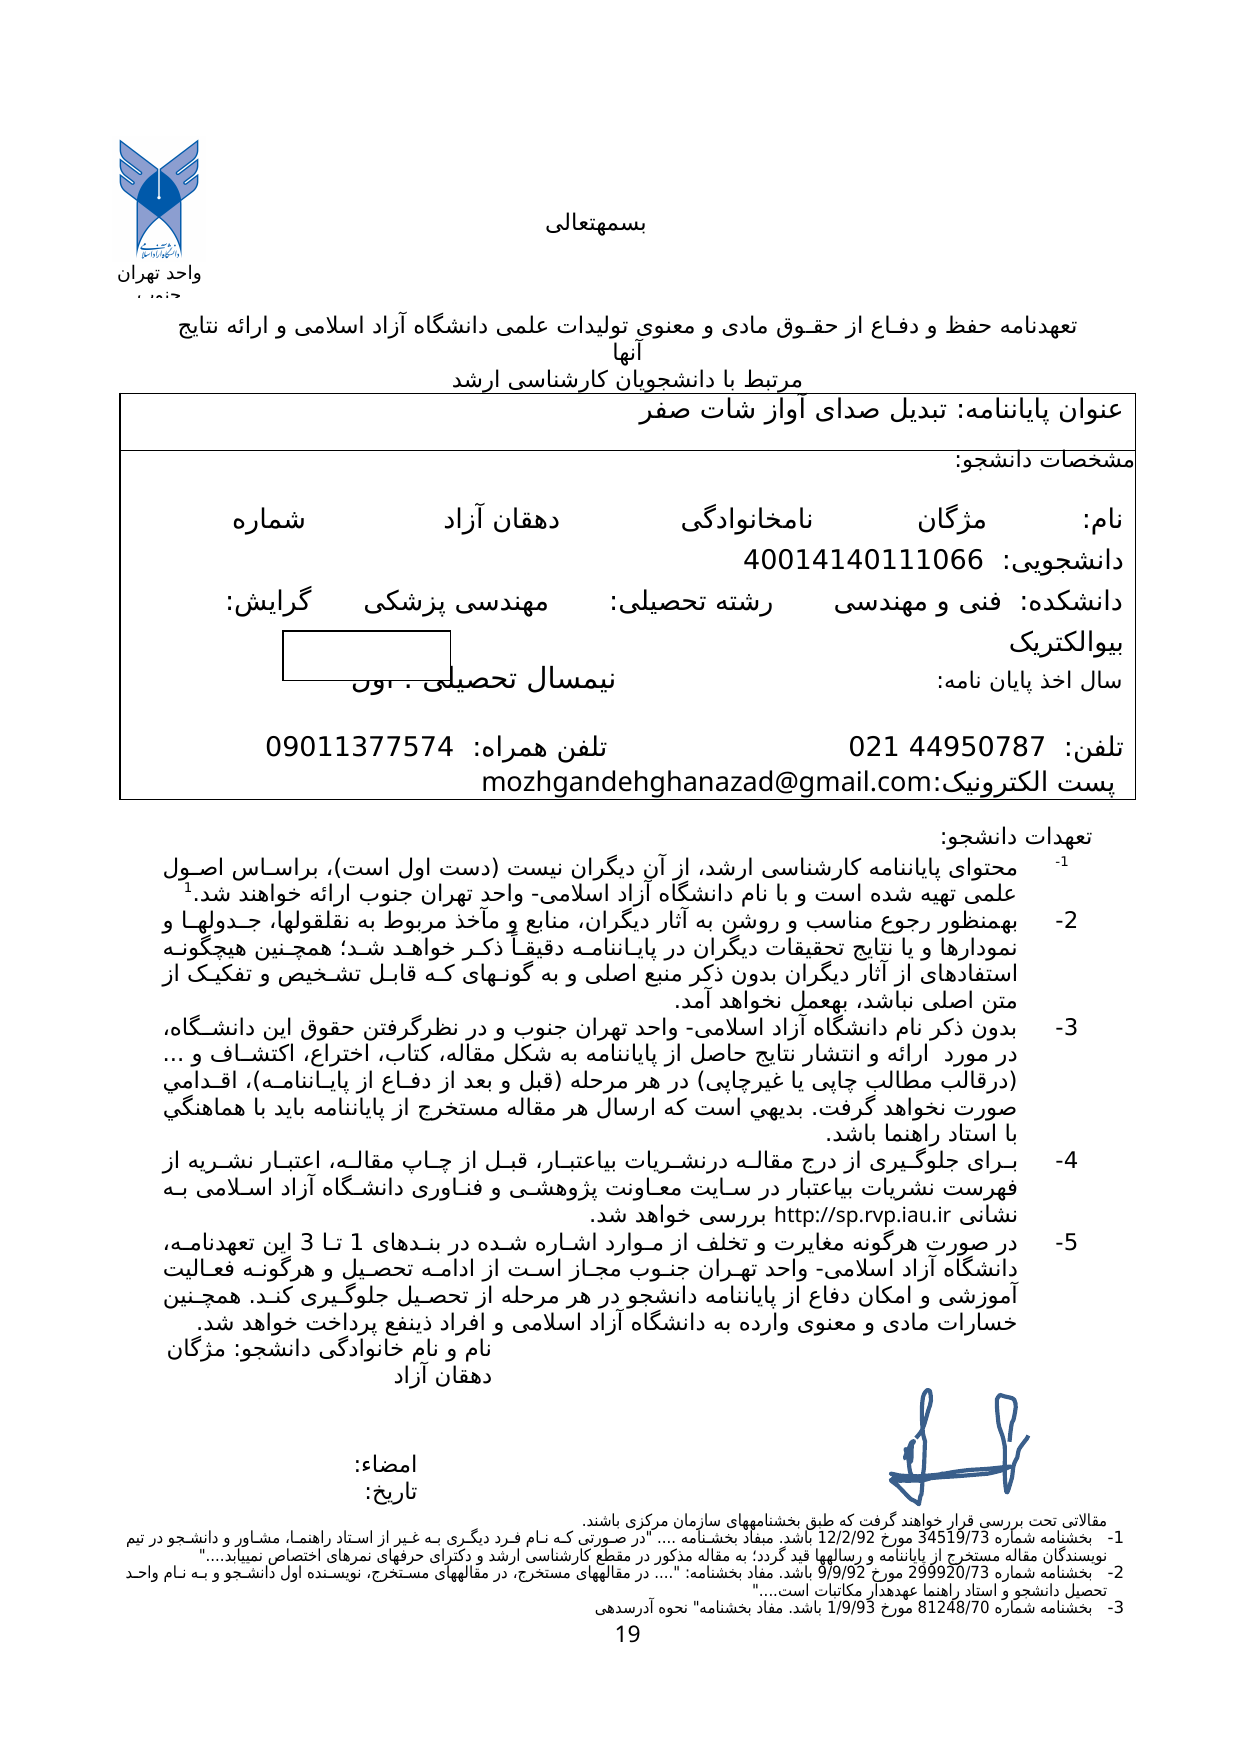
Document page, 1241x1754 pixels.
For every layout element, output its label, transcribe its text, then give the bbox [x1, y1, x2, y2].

list بخشنامه شماره 81248/70 مورخ 1/9/93 باشد. مفاد بخشنامه" نحوه آدرسدهی [125, 1600, 1107, 1617]
text بسمهتعالی [235, 209, 1092, 236]
picture [112, 136, 206, 262]
text مرتبط با دانشجویان کارشناسی ارشد [162, 366, 1092, 392]
table_header عنوان پایاننامه: تبدیل صدای آواز شات صفر [121, 394, 1135, 450]
list بدون ذکر نام دانشگاه آزاد اسلامی- واحد تهران جنوب و در نظرگرفتن حقوق این دانشگاه، در مورد ارائه و انتشار نتایج حاصل از پایاننامه به شکل مقاله، کتاب، اختراع، اکتشاف و ... (درقالب مطالب چاپی یا غیرچاپی) در هر مرحله (قبل و بعد از دفاع از پایاننامه)، اقدامي صورت نخواهد گرفت. بديهي است که ارسال هر مقاله مستخرج از پاياننامه بايد با هماهنگي با استاد راهنما باشد. [162, 1014, 1055, 1147]
text امضاء: [162, 1451, 492, 1478]
text مقالاتی تحت بررسی قرار خواهند گرفت که طبق بخشنامههای سازمان مرکزی باشند. [125, 1513, 744, 1530]
list در صورت هرگونه مغایرت و تخلف از موارد اشاره شده در بندهای 1 تا 3 این تعهدنامه، دانشگاه آزاد اسلامی- واحد تهران جنوب مجاز است از ادامه تحصیل و هرگونه فعالیت آموزشی و امکان دفاع از پایاننامه دانشجو در هر مرحله از تحصیل جلوگیری کند. همچنین خسارات مادی و معنوی وارده به دانشگاه آزاد اسلامی و افراد ذینفع پرداخت خواهد شد. [162, 1229, 1055, 1336]
text تعهدات دانشجو: [162, 823, 1092, 850]
list بخشنامه شماره 299920/73 مورخ 9/9/92 باشد. مفاد بخشنامه: ".... در مقالههای مستخرج، در مقالههای مستخرج، نویسنده اول دانشجو و به نام واحد تحصیل دانشجو و استاد راهنما عهدهدار مکاتبات است...." [125, 1565, 1107, 1600]
list بهمنظور رجوع مناسب و روشن به آثار دیگران، منابع و مآخذ مربوط به نقلقولها، جدولها و نمودارها و یا نتایج تحقیقات دیگران در پایاننامه دقیقاً ذکر خواهد شد؛ همچنین هیچگونه استفادهای از آثار دیگران بدون ذکر منبع اصلی و به گونهای که قابل تشخیص و تفکیک از متن اصلی نباشد، بهعمل نخواهد آمد. [162, 907, 1055, 1014]
text تاريخ: [162, 1478, 492, 1505]
text نام و نام خانوادگی دانشجو: مژگان دهقان آزاد [162, 1336, 492, 1389]
list برای جلوگیری از درج مقاله درنشریات بیاعتبار، قبل از چاپ مقاله، اعتبار نشريه از فهرست نشریات بیاعتبار در سایت معاونت پژوهشی و فناوری دانشگاه آزاد اسلامی به نشانی http://sp.rvp.iau.ir بررسی خواهد شد. [162, 1147, 1055, 1229]
list بخشنامه شماره 34519/73 مورخ 12/2/92 باشد. مبفاد بخشنامه .... "در صورتی که نام فرد دیگری به غیر از استاد راهنما، مشاور و دانشجو در تیم نویسندگان مقاله مستخرج از پایاننامه و رسالهها قید گردد؛ به مقاله مذکور در مقطع کارشناسی ارشد و دکترای حرفهای نمرهای اختصاص نمییابد...." [125, 1530, 1107, 1565]
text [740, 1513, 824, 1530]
table_cell مشخصات دانشجو: نام: مژگان نامخانوادگی دهقان آزاد شماره دانشجویی: 40014140111066 دانشکده: فنی و مهندسی رشته تحصیلی: مهندسی پزشکی گرایش: بیوالکتریک سال اخذ پایان نامه: نیمسال تحصیلی : اول تلفن: 44950787 021 تلفن همراه: 09011377574 پست الکترونیک:mozhgandehghanazad@gmail.com [121, 451, 1135, 799]
text مقالاتی تحت بررسی قرار خواهند گرفت که طبق بخشنامههای سازمان مرکزی باشند. [812, 1513, 1107, 1530]
text تعهدنامه حفظ و دفـاع از حقـوق مادی و معنوی تولیدات علمی دانشگاه آزاد اسلامی و ارائه نتایج آنها [162, 312, 1092, 366]
list محتوای پایاننامه کارشناسی ارشد، از آن دیگران نيست (دست اول است)، براساس اصول علمی تهیه شده است و با نام دانشگاه آزاد اسلامی- واحد تهران جنوب ارائه خواهند شد.1 [162, 854, 1055, 907]
